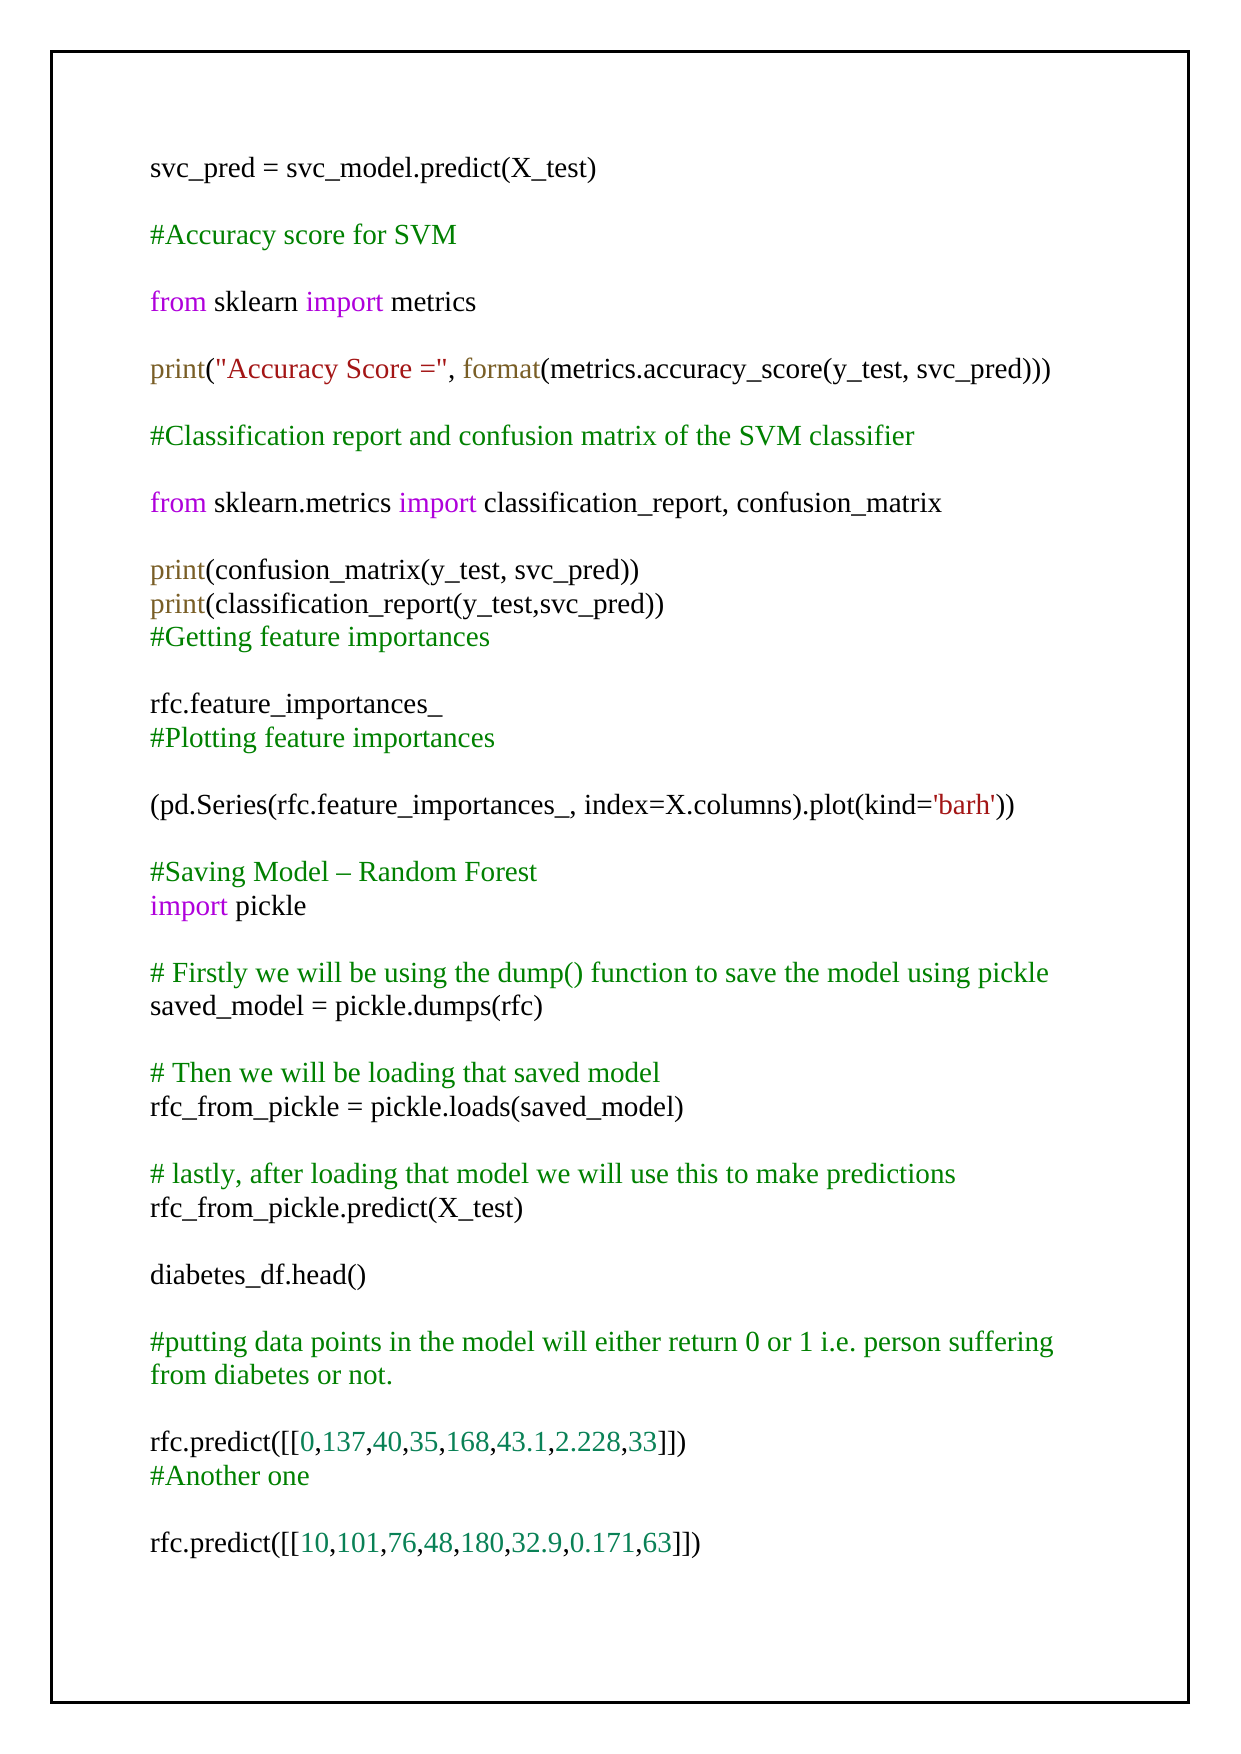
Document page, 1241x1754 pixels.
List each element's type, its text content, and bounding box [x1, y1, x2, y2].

text #Plotting feature importances [150, 720, 1090, 754]
text # lastly, after loading that model we will use this to make predictions [150, 1156, 1090, 1190]
text #Saving Model – Random Forest [150, 854, 1090, 888]
text #Another one [150, 1458, 1090, 1492]
text diabetes_df.head() [150, 1257, 1090, 1290]
text print(confusion_matrix(y_test, svc_pred)) [150, 552, 1090, 586]
text rfc_from_pickle.predict(X_test) [150, 1190, 1090, 1223]
text #Getting feature importances [150, 619, 1090, 653]
text print(classification_report(y_test,svc_pred)) [150, 586, 1090, 619]
text rfc.feature_importances_ [150, 687, 1090, 720]
text from sklearn import metrics [150, 284, 1090, 318]
text #Accuracy score for SVM [150, 217, 1090, 251]
text (pd.Series(rfc.feature_importances_, index=X.columns).plot(kind='barh')) [150, 787, 1090, 821]
text # Firstly we will be using the dump() function to save the model using pickle [150, 955, 1090, 988]
text #putting data points in the model will either return 0 or 1 i.e. person suffering from diabetes or not. [150, 1324, 1090, 1391]
text rfc_from_pickle = pickle.loads(saved_model) [150, 1089, 1090, 1123]
text import pickle [150, 888, 1090, 921]
text svc_pred = svc_model.predict(X_test) [150, 150, 1090, 183]
text rfc.predict([[0,137,40,35,168,43.1,2.228,33]]) [150, 1424, 1090, 1458]
text rfc.predict([[10,101,76,48,180,32.9,0.171,63]]) [150, 1525, 1090, 1559]
text # Then we will be loading that saved model [150, 1056, 1090, 1089]
text print("Accuracy Score =", format(metrics.accuracy_score(y_test, svc_pred))) [150, 351, 1090, 385]
text from sklearn.metrics import classification_report, confusion_matrix [150, 485, 1090, 519]
text #Classification report and confusion matrix of the SVM classifier [150, 418, 1090, 452]
text saved_model = pickle.dumps(rfc) [150, 988, 1090, 1022]
